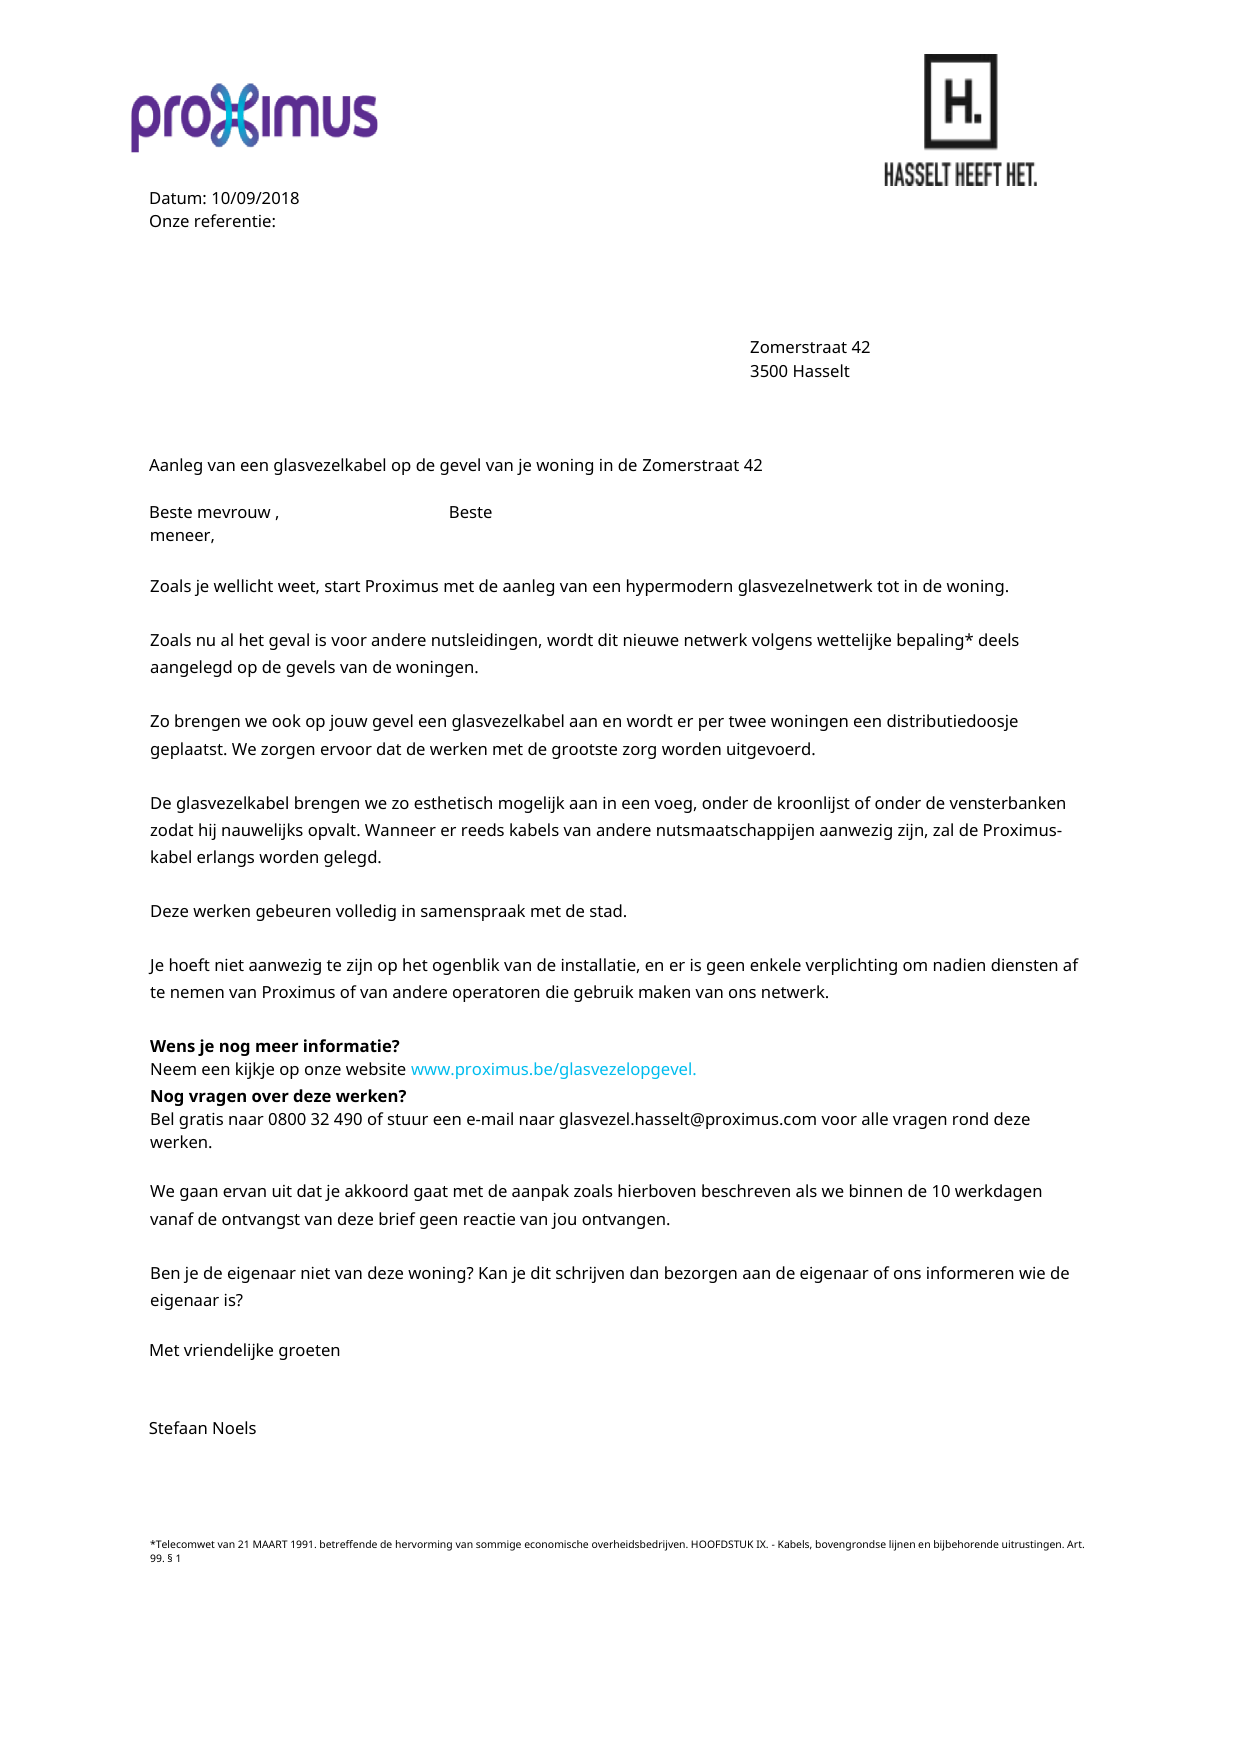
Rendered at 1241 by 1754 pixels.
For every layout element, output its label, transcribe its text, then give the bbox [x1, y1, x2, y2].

text Neem een kijkje op onze website www.proximus.be/glasvezelopgevel. [150, 1058, 1090, 1081]
picture [839, 54, 1083, 186]
text Beste mevrouw , Beste meneer, [149, 500, 496, 546]
text Met vriendelijke groeten [149, 1338, 496, 1361]
text Datum: 10/09/2018 [149, 150, 390, 209]
text De glasvezelkabel brengen we zo esthetisch mogelijk aan in een voeg, onder de kroonlijst of onder de vensterbanken zodat hij nauwelijks opvalt. Wanneer er reeds kabels van andere nutsmaatschappijen aanwezig zijn, zal de Proximus-kabel erlangs worden gelegd. [150, 787, 1090, 868]
text Stefaan Noels [148, 1417, 1090, 1439]
picture [130, 82, 378, 153]
text *Telecomwet van 21 MAART 1991. betreffende de hervorming van sommige economische overheidsbedrijven. HOOFDSTUK IX. - Kabels, bovengrondse lijnen en bijbehorende uitrustingen. Art. 99. § 1 [150, 1537, 1090, 1566]
text Deze werken gebeuren volledig in samenspraak met de stad. [150, 895, 1090, 922]
text We gaan ervan uit dat je akkoord gaat met de aanpak zoals hierboven beschreven als we binnen de 10 werkdagen vanaf de ontvangst van deze brief geen reactie van jou ontvangen. [150, 1176, 1090, 1230]
text Ben je de eigenaar niet van deze woning? Kan je dit schrijven dan bezorgen aan de eigenaar of ons informeren wie de eigenaar is? [150, 1257, 1090, 1311]
text Nog vragen over deze werken? [150, 1081, 1090, 1108]
text Wens je nog meer informatie? [150, 1031, 1090, 1058]
text Zoals je wellicht weet, start Proximus met de aanleg van een hypermodern glasvezelnetwerk tot in de woning. [150, 570, 1090, 597]
text Zoals nu al het geval is voor andere nutsleidingen, wordt dit nieuwe netwerk volgens wettelijke bepaling* deels aangelegd op de gevels van de woningen. [150, 624, 1090, 679]
text Zo brengen we ook op jouw gevel een glasvezelkabel aan en wordt er per twee woningen een distributiedoosje geplaatst. We zorgen ervoor dat de werken met de grootste zorg worden uitgevoerd. [150, 706, 1090, 760]
text 3500 Hasselt [676, 360, 1090, 383]
text Onze referentie: [149, 210, 390, 232]
text Aanleg van een glasvezelkabel op de gevel van je woning in de Zomerstraat 42 [149, 454, 1090, 476]
text Bel gratis naar 0800 32 490 of stuur een e-mail naar glasvezel.hasselt@proximus.com voor alle vragen rond deze werken. [150, 1108, 1090, 1153]
text Zomerstraat 42 [642, 335, 1090, 358]
text Je hoeft niet aanwezig te zijn op het ogenblik van de installatie, en er is geen enkele verplichting om nadien diensten af te nemen van Proximus of van andere operatoren die gebruik maken van ons netwerk. [150, 949, 1090, 1004]
